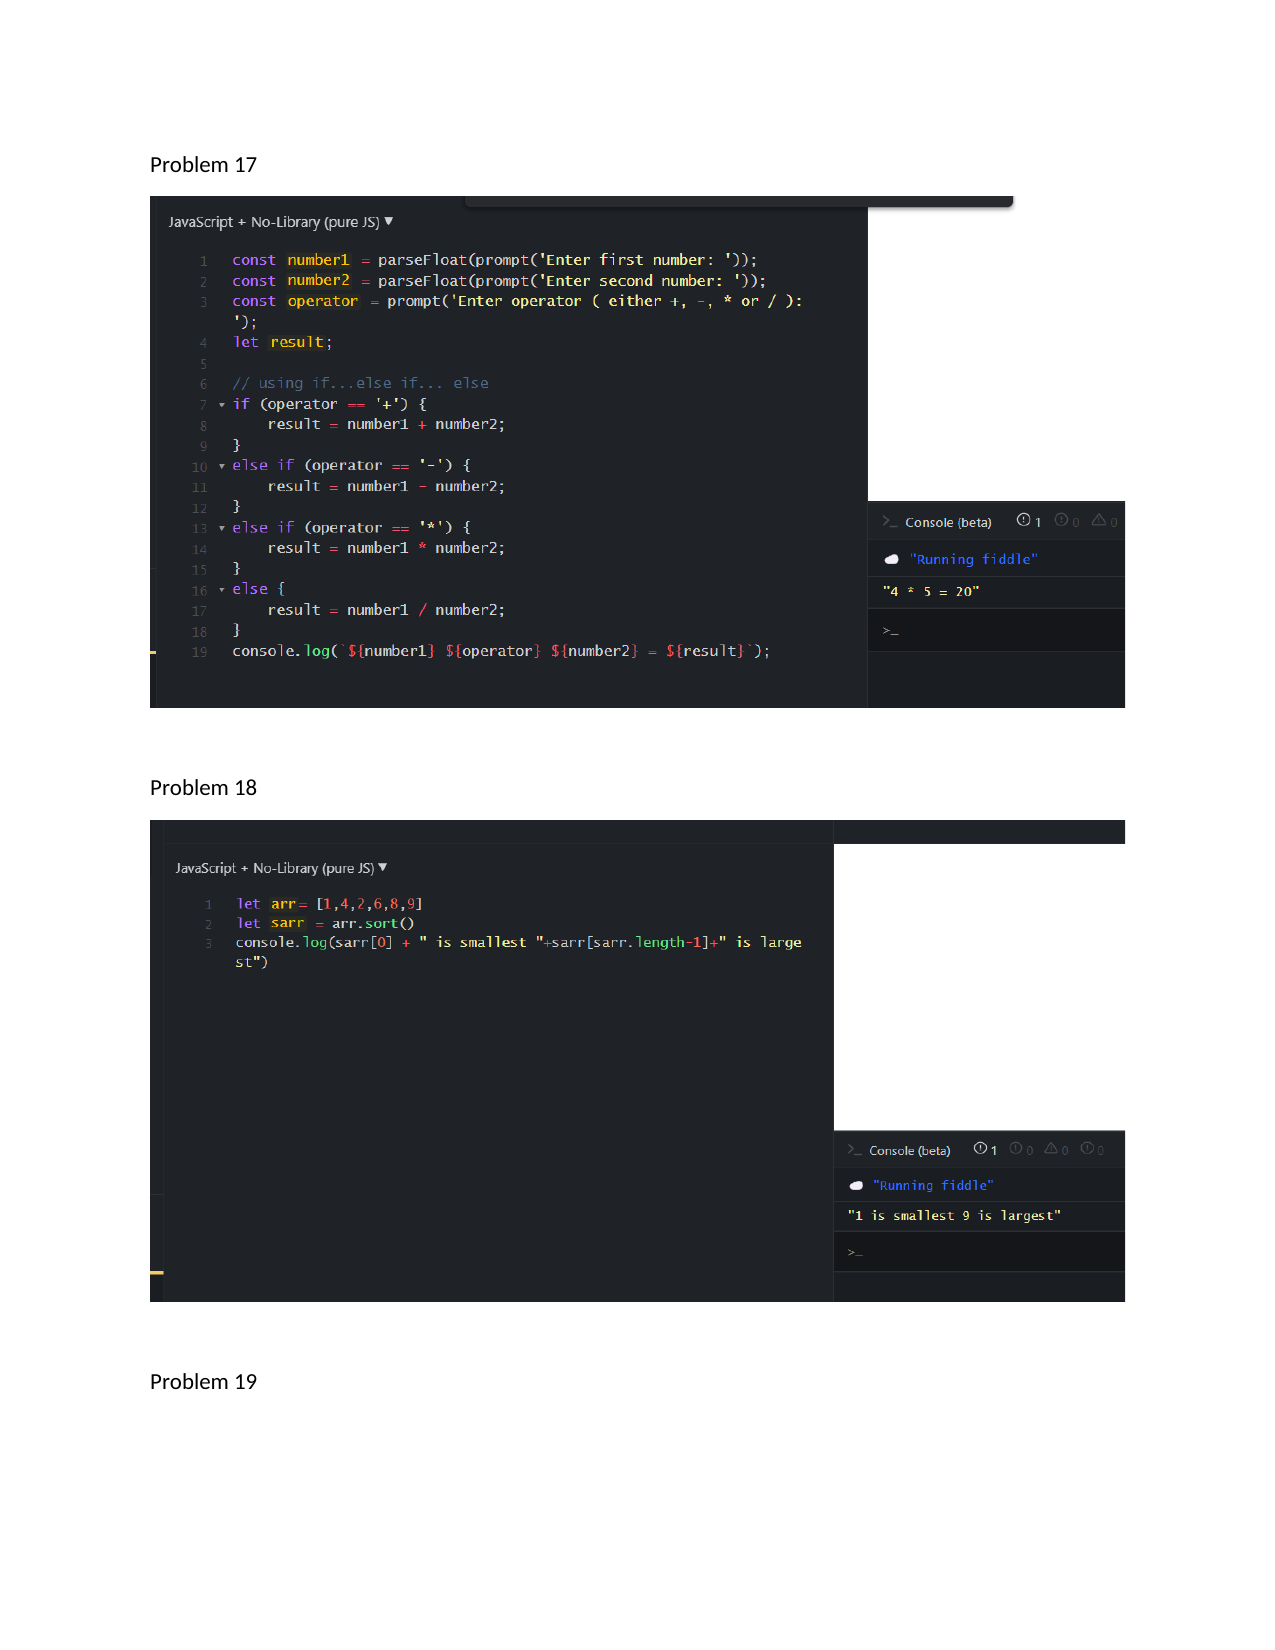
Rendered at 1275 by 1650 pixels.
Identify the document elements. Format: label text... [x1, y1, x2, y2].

picture [150, 820, 1125, 1302]
picture [150, 196, 1125, 708]
text Problem 19 [150, 1367, 1125, 1395]
text Problem 17 [150, 150, 1125, 178]
text Problem 18 [150, 773, 1125, 801]
